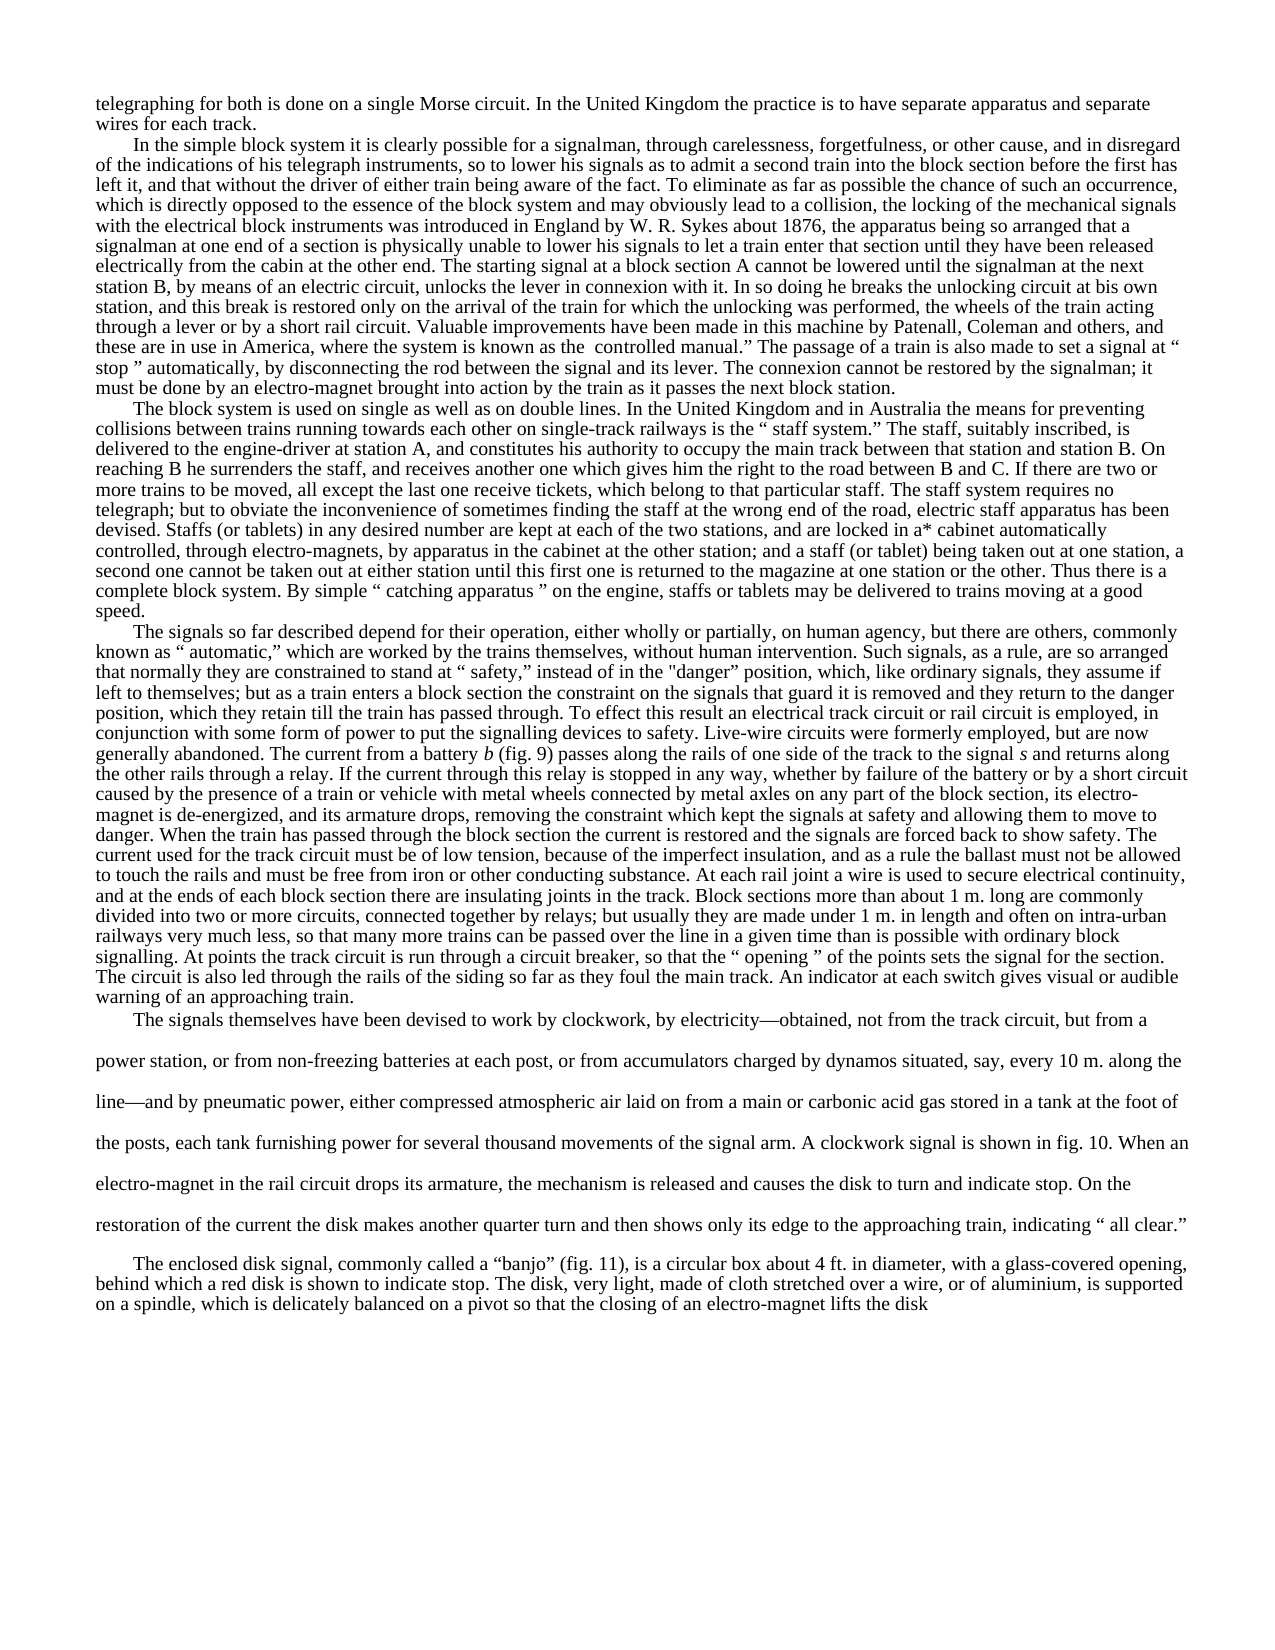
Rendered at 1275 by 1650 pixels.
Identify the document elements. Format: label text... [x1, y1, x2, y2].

text The signals so far described depend for their operation, either wholly or partially, on human agency, but there are others, commonly known as “ automatic,” which are worked by the trains themselves, without human intervention. Such signals, as a rule, are so arranged that normally they are constrained to stand at “ safety,” instead of in the "danger” position, which, like ordinary signals, they assume if left to themselves; but as a train enters a block section the constraint on the signals that guard it is removed and they return to the danger position, which they retain till the train has passed through. To effect this result an electrical track circuit or rail circuit is employed, in conjunction with some form of power to put the signalling devices to safety. Live-wire circuits were formerly employed, but are now generally abandoned. The current from a battery b (fig. 9) passes along the rails of one side of the track to the signal s and returns along the other rails through a relay. If the current through this relay is stopped in any way, whether by failure of the battery or by a short circuit caused by the presence of a train or vehicle with metal wheels connected by metal axles on any part of the block section, its electro-magnet is de-energized, and its armature drops, removing the constraint which kept the signals at safety and allowing them to move to danger. When the train has passed through the block section the current is restored and the signals are forced back to show safety. The current used for the track circuit must be of low tension, because of the imperfect insulation, and as a rule the ballast must not be allowed to touch the rails and must be free from iron or other conducting substance. At each rail joint a wire is used to secure electrical continuity, and at the ends of each block section there are insulating joints in the track. Block sections more than about 1 m. long are commonly divided into two or more circuits, connected together by relays; but usually they are made under 1 m. in length and often on intra-urban railways very much less, so that many more trains can be passed over the line in a given time than is possible with ordinary block signalling. At points the track circuit is run through a circuit breaker, so that the “ opening ” of the points sets the signal for the section. The circuit is also led through the rails of the siding so far as they foul the main track. An indicator at each switch gives visual or audible warning of an approaching train. [95, 622, 1190, 1008]
text The enclosed disk signal, commonly called a “banjo” (fig. 11), is a circular box about 4 ft. in diameter, with a glass-covered opening, behind which a red disk is shown to indicate stop. The disk, very light, made of cloth stretched over a wire, or of aluminium, is supported on a spindle, which is delicately balanced on a pivot so that the closing of an electro-magnet lifts the disk [95, 1254, 1190, 1315]
text The signals themselves have been devised to work by clockwork, by electricity—obtained, not from the track circuit, but from a power station, or from non-freezing batteries at each post, or from accumulators charged by dynamos situated, say, every 10 m. along the line—and by pneumatic power, either compressed atmospheric air laid on from a main or carbonic acid gas stored in a tank at the foot of the posts, each tank furnishing power for several thousand movements of the signal arm. A clockwork signal is shown in fig. 10. When an electro-magnet in the rail circuit drops its armature, the mechanism is released and causes the disk to turn and indicate stop. On the restoration of the current the disk makes another quarter turn and then shows only its edge to the approaching train, indicating “ all clear.” [95, 1008, 1190, 1236]
text In the simple block system it is clearly possible for a signalman, through carelessness, forgetfulness, or other cause, and in disregard of the indications of his telegraph instruments, so to lower his signals as to admit a second train into the block section before the first has left it, and that without the driver of either train being aware of the fact. To eliminate as far as possible the chance of such an occurrence, which is directly opposed to the essence of the block system and may obviously lead to a collision, the locking of the mechanical signals with the electrical block instruments was introduced in England by W. R. Sykes about 1876, the apparatus being so arranged that a signalman at one end of a section is physically unable to lower his signals to let a train enter that section until they have been released electrically from the cabin at the other end. The starting signal at a block section A cannot be lowered until the signalman at the next station B, by means of an electric circuit, unlocks the lever in connexion with it. In so doing he breaks the unlocking circuit at bis own station, and this break is restored only on the arrival of the train for which the unlocking was performed, the wheels of the train acting through a lever or by a short rail circuit. Valuable improvements have been made in this machine by Patenall, Coleman and others, and these are in use in America, where the system is known as the controlled manual.” The passage of a train is also made to set a signal at “ stop ” automatically, by disconnecting the rod between the signal and its lever. The connexion cannot be restored by the signalman; it must be done by an electro-magnet brought into action by the train as it passes the next block station. [95, 135, 1190, 399]
text telegraphing for both is done on a single Morse circuit. In the United Kingdom the practice is to have separate apparatus and separate wires for each track. [95, 94, 1190, 135]
text The block system is used on single as well as on double lines. In the United Kingdom and in Australia the means for preventing collisions between trains running towards each other on single-track railways is the “ staff system.” The staff, suitably inscribed, is delivered to the engine-driver at station A, and constitutes his authority to occupy the main track between that station and station B. On reaching B he surrenders the staff, and receives another one which gives him the right to the road between B and C. If there are two or more trains to be moved, all except the last one receive tickets, which belong to that particular staff. The staff system requires no telegraph; but to obviate the inconvenience of sometimes finding the staff at the wrong end of the road, electric staff apparatus has been devised. Staffs (or tablets) in any desired number are kept at each of the two stations, and are locked in a* cabinet automatically controlled, through electro-magnets, by apparatus in the cabinet at the other station; and a staff (or tablet) being taken out at one station, a second one cannot be taken out at either station until this first one is returned to the magazine at one station or the other. Thus there is a complete block system. By simple “ catching apparatus ” on the engine, staffs or tablets may be delivered to trains moving at a good speed. [95, 399, 1190, 622]
